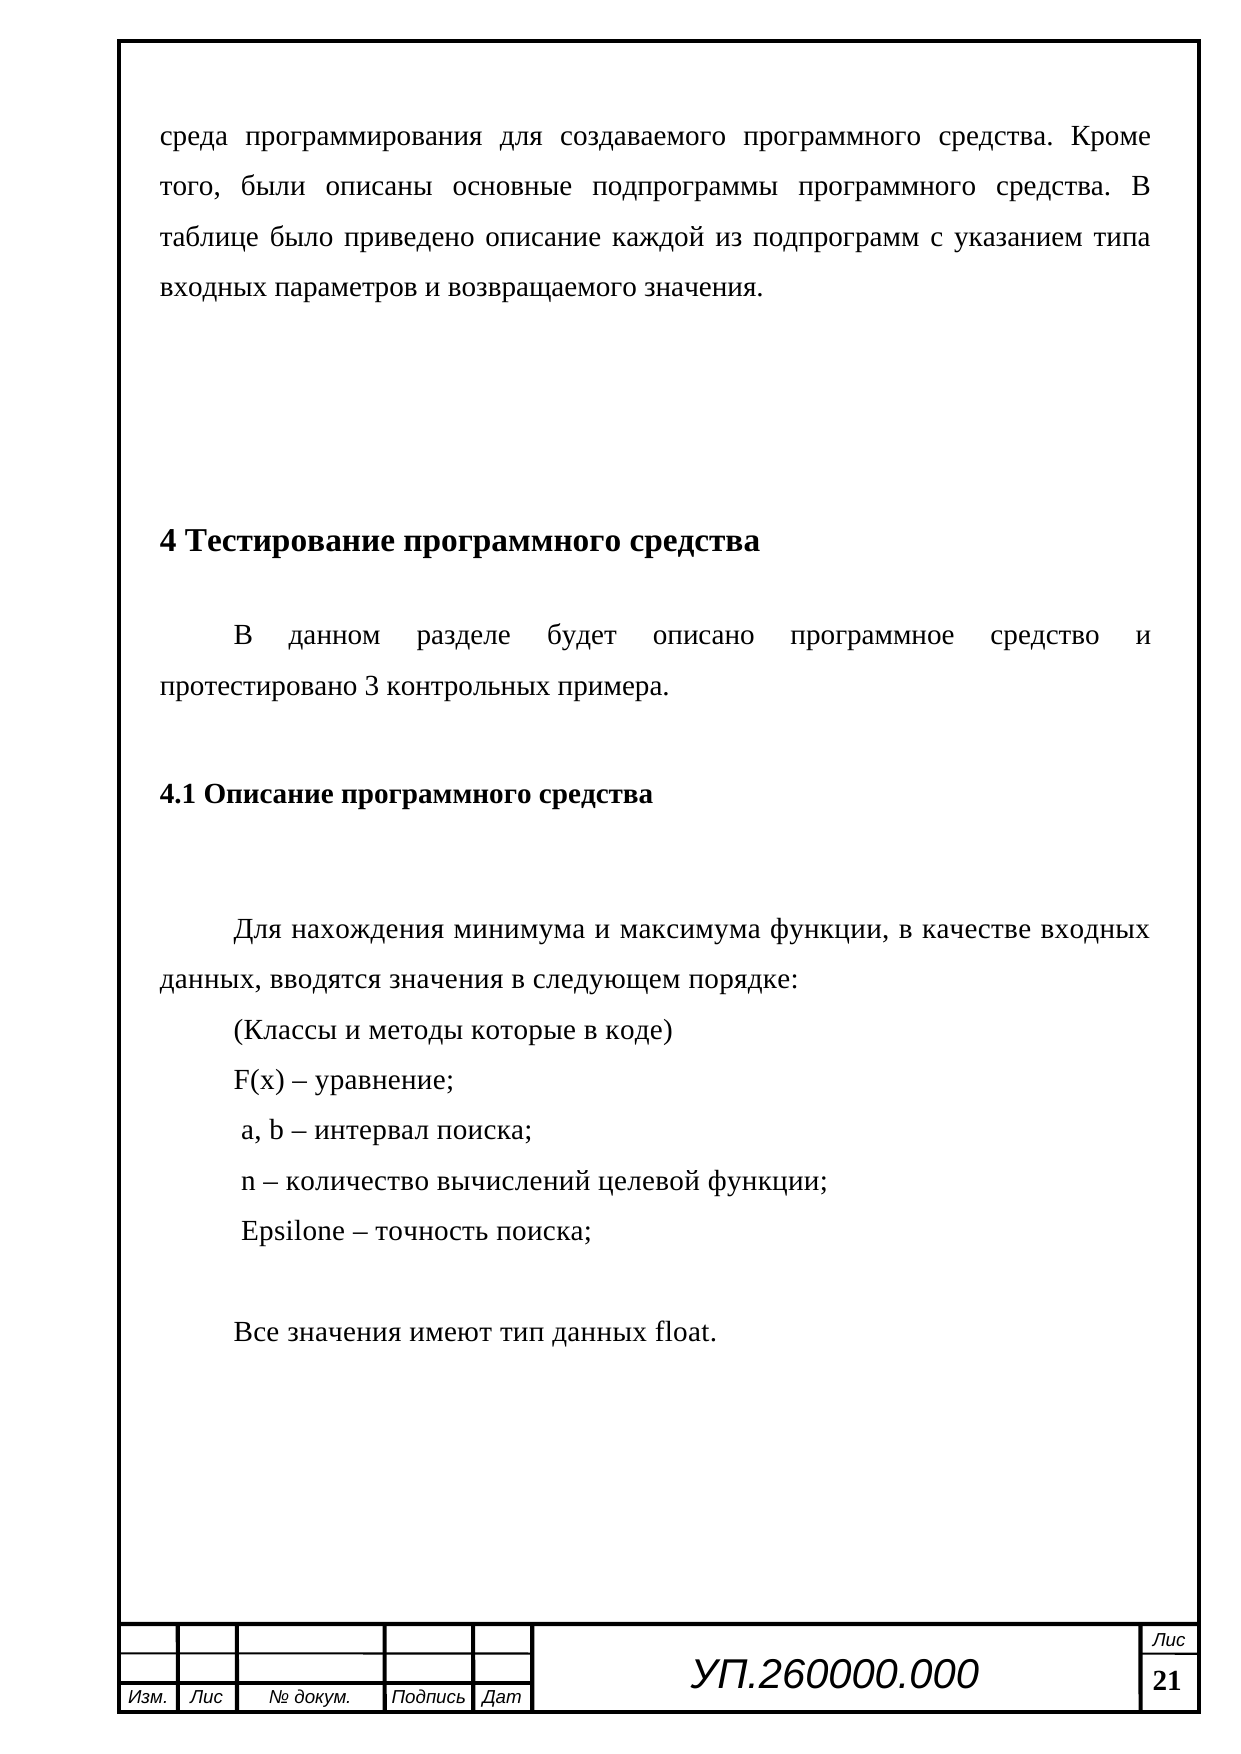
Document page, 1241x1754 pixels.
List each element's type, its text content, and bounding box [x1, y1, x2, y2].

text (Классы и методы которые в коде) [159, 1012, 1152, 1045]
text среда программирования для создаваемого программного средства. Кроме того, были описаны основные подпрограммы программного средства. В таблице было приведено описание каждой из подпрограмм с указанием типа входных параметров и возвращаемого значения. [159, 118, 1152, 303]
text Все значения имеют тип данных float. [159, 1314, 1152, 1347]
text a, b – интервал поиска; [159, 1112, 1152, 1146]
text 4.1 Описание программного средства [159, 776, 1152, 810]
text n – количество вычислений целевой функции; [159, 1163, 1152, 1196]
text В данном разделе будет описано программное средство и протестировано 3 контрольных примера. [159, 617, 1152, 701]
text Epsilone – точность поиска; [159, 1213, 1152, 1247]
text 4 Тестирование программного средства [159, 521, 1152, 559]
text Для нахождения минимума и максимума функции, в качестве входных данных, вводятся значения в следующем порядке: [159, 911, 1152, 995]
text F(x) – уравнение; [159, 1062, 1152, 1096]
